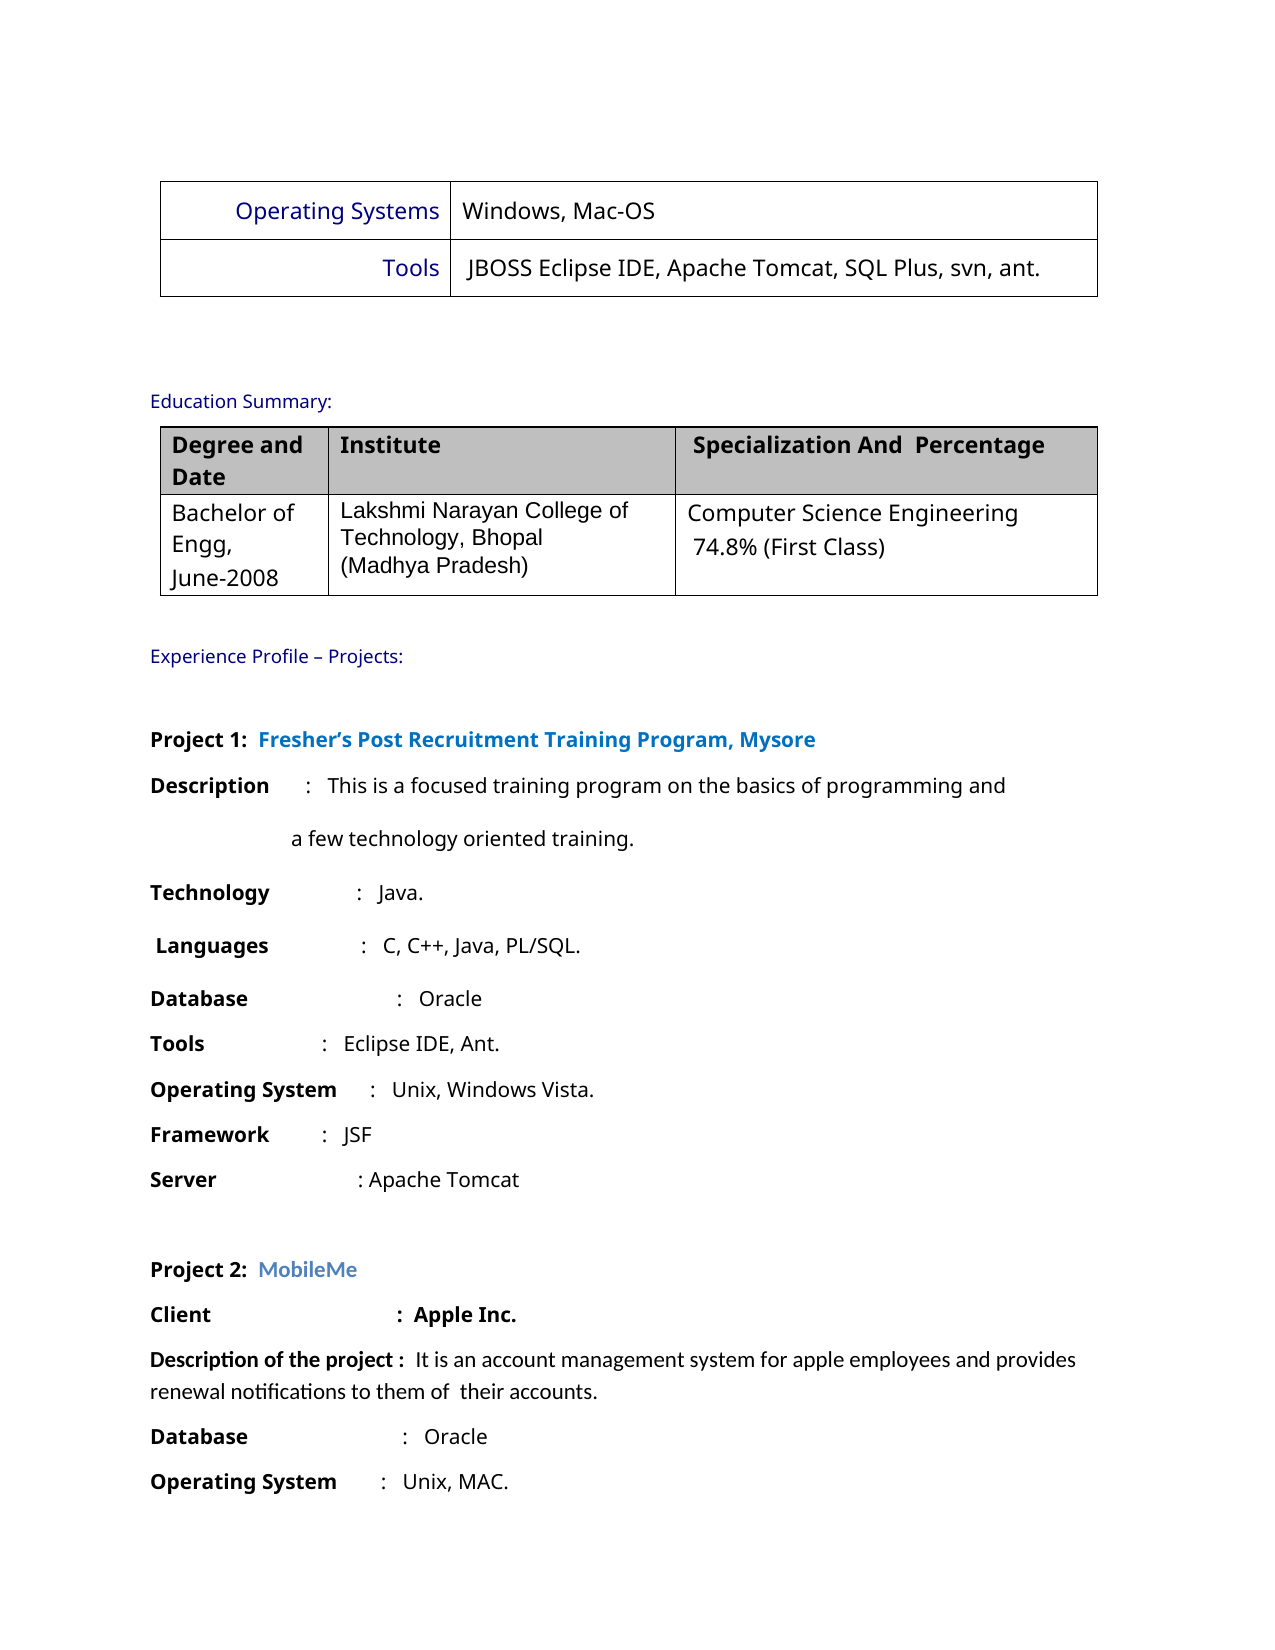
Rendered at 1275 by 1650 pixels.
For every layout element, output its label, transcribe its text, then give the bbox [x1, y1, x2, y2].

text Operating System : Unix, Windows Vista. [150, 1075, 1125, 1103]
table_cell Computer Science Engineering 74.8% (First Class) [676, 495, 1097, 595]
text Database : Oracle [150, 1422, 1125, 1451]
text Database : Oracle [150, 984, 1125, 1013]
table_header Degree and Date [161, 428, 328, 494]
table_header Specialization And Percentage [676, 428, 1097, 494]
table_cell Bachelor of Engg, June-2008 [161, 495, 328, 595]
table_cell Lakshmi Narayan College of Technology, Bhopal (Madhya Pradesh) [329, 495, 675, 595]
text Technology : Java. [150, 878, 1125, 906]
text Client : Apple Inc. [150, 1300, 1125, 1329]
text Description : This is a focused training program on the basics of programming and [150, 771, 1125, 799]
text Education Summary: [150, 388, 1125, 414]
text a few technology oriented training. [150, 824, 1125, 853]
table_header Institute [329, 428, 675, 494]
text Server : Apache Tomcat [150, 1165, 1125, 1193]
text Project 1: Fresher’s Post Recruitment Training Program, Mysore [150, 726, 1125, 754]
table_header Windows, Mac-OS [451, 182, 1097, 238]
text Tools : Eclipse IDE, Ant. [150, 1029, 1125, 1058]
table_cell Tools [161, 240, 450, 296]
text Project 2: MobileMe [150, 1255, 1125, 1283]
table_cell JBOSS Eclipse IDE, Apache Tomcat, SQL Plus, svn, ant. [451, 240, 1097, 296]
text Description of the project : It is an account management system for apple employees and provides renewal notifications to them of their accounts. [150, 1345, 1125, 1406]
text Operating System : Unix, MAC. [150, 1467, 1125, 1496]
text Languages : C, C++, Java, PL/SQL. [150, 931, 1125, 959]
text Experience Profile – Projects: [150, 644, 1125, 669]
table_header Operating Systems [161, 182, 450, 238]
text Framework : JSF [150, 1120, 1125, 1148]
